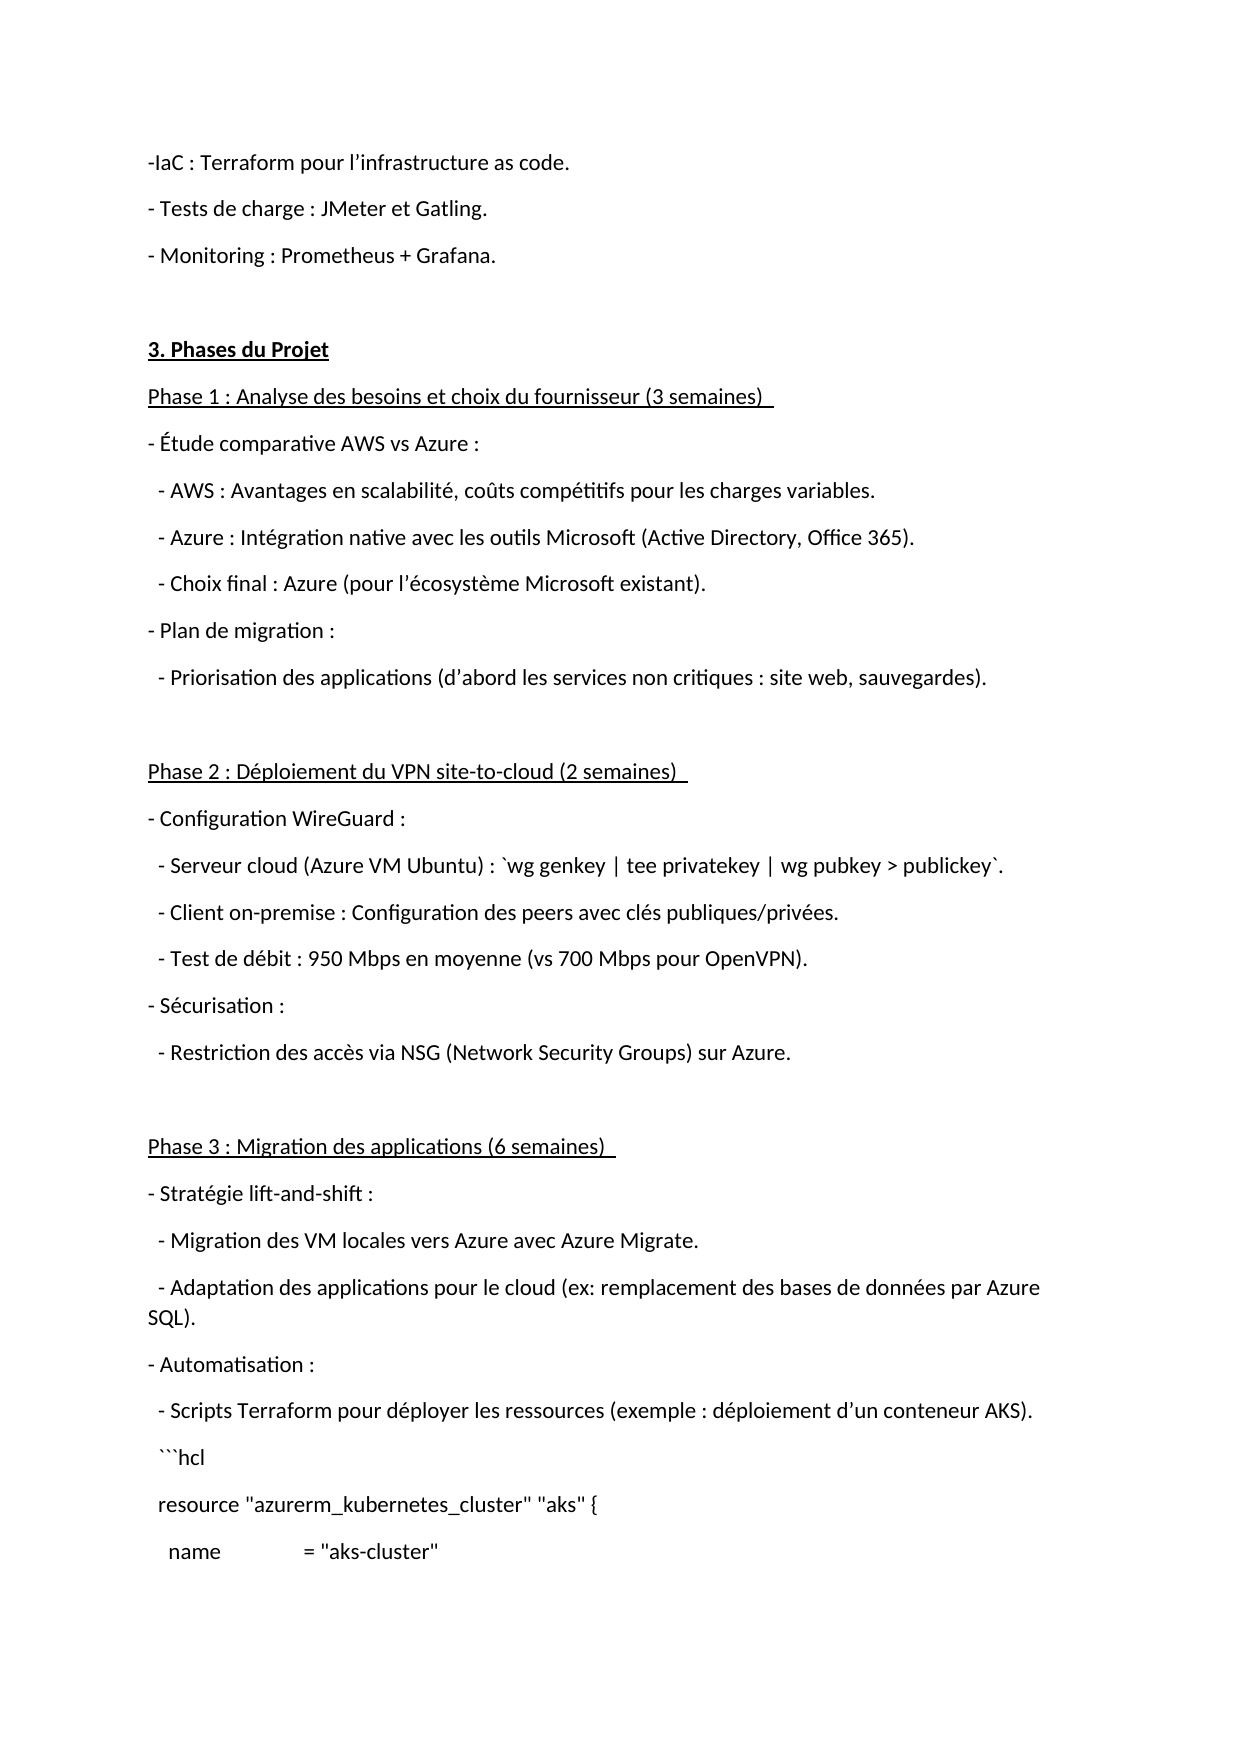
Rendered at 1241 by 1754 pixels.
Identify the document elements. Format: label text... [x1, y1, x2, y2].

text Phase 2 : Déploiement du VPN site-to-cloud (2 semaines) [148, 757, 1093, 785]
text - Serveur cloud (Azure VM Ubuntu) : `wg genkey | tee privatekey | wg pubkey > publickey`. [148, 851, 1093, 879]
text -IaC : Terraform pour l’infrastructure as code. [148, 148, 1093, 176]
text - Automatisation : [148, 1350, 1093, 1378]
text ```hcl [148, 1443, 1093, 1471]
text - Adaptation des applications pour le cloud (ex: remplacement des bases de données par Azure SQL). [148, 1273, 1093, 1331]
text - Scripts Terraform pour déployer les ressources (exemple : déploiement d’un conteneur AKS). [148, 1397, 1093, 1424]
text - Tests de charge : JMeter et Gatling. [148, 194, 1093, 222]
text - AWS : Avantages en scalabilité, coûts compétitifs pour les charges variables. [148, 476, 1093, 504]
text Phase 3 : Migration des applications (6 semaines) [148, 1132, 1093, 1160]
text - Test de débit : 950 Mbps en moyenne (vs 700 Mbps pour OpenVPN). [148, 944, 1093, 972]
text name = "aks-cluster" [148, 1537, 1093, 1565]
text - Sécurisation : [148, 991, 1093, 1019]
text - Plan de migration : [148, 616, 1093, 644]
text - Migration des VM locales vers Azure avec Azure Migrate. [148, 1226, 1093, 1254]
text - Configuration WireGuard : [148, 804, 1093, 832]
text - Azure : Intégration native avec les outils Microsoft (Active Directory, Office 365). [148, 523, 1093, 551]
text - Monitoring : Prometheus + Grafana. [148, 241, 1093, 269]
text Phase 1 : Analyse des besoins et choix du fournisseur (3 semaines) [148, 382, 1093, 410]
text - Client on-premise : Configuration des peers avec clés publiques/privées. [148, 898, 1093, 926]
text - Restriction des accès via NSG (Network Security Groups) sur Azure. [148, 1038, 1093, 1066]
text resource "azurerm_kubernetes_cluster" "aks" { [148, 1490, 1093, 1518]
text - Étude comparative AWS vs Azure : [148, 429, 1093, 457]
text - Choix final : Azure (pour l’écosystème Microsoft existant). [148, 569, 1093, 597]
text - Stratégie lift-and-shift : [148, 1179, 1093, 1207]
text - Priorisation des applications (d’abord les services non critiques : site web, sauvegardes). [148, 663, 1093, 691]
text 3. Phases du Projet [148, 335, 1093, 363]
